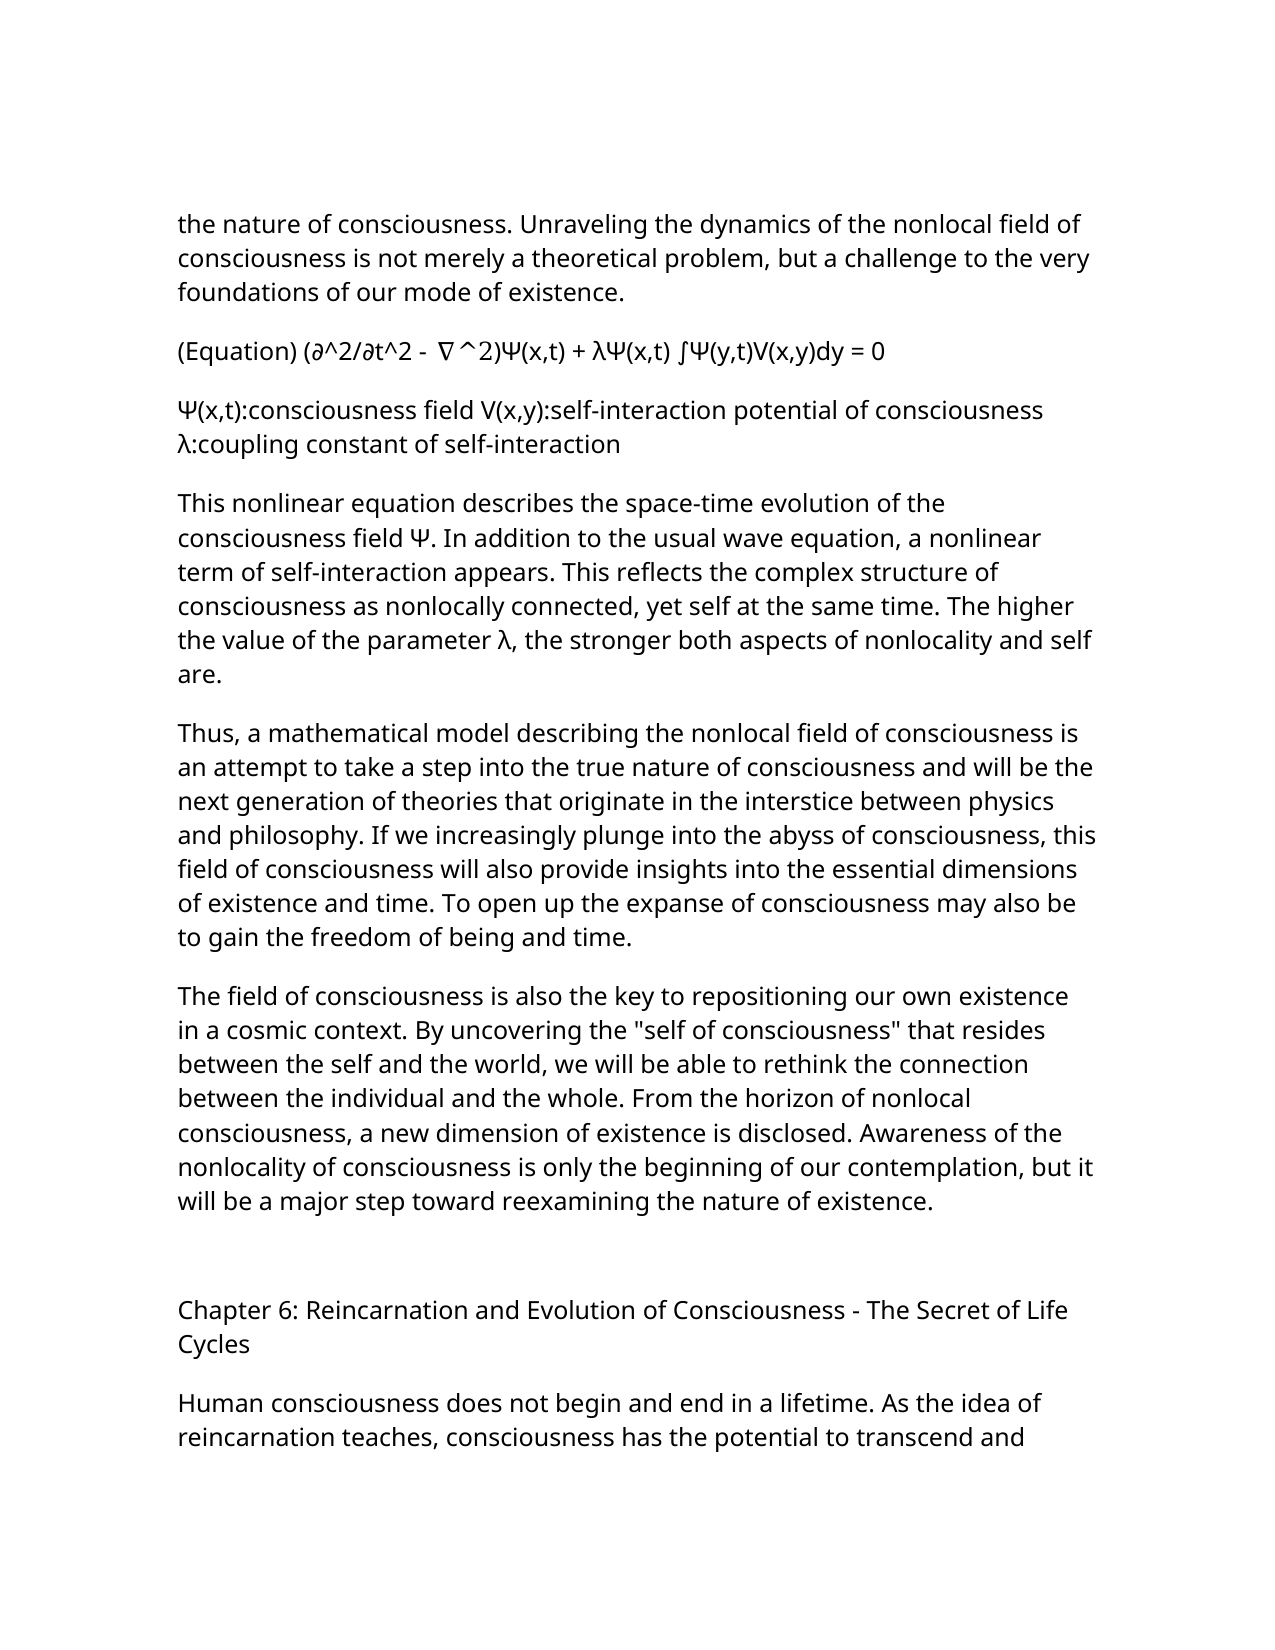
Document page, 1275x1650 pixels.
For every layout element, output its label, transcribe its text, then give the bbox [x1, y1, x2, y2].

text The field of consciousness is also the key to repositioning our own existence in a cosmic context. By uncovering the "self of consciousness" that resides between the self and the world, we will be able to rethink the connection between the individual and the whole. From the horizon of nonlocal consciousness, a new dimension of existence is disclosed. Awareness of the nonlocality of consciousness is only the beginning of our contemplation, but it will be a major step toward reexamining the nature of existence. [177, 979, 1098, 1217]
text Chapter 6: Reincarnation and Evolution of Consciousness - The Secret of Life Cycles [177, 1293, 1098, 1361]
text (Equation) (∂^2/∂t^2 - ∇^2)Ψ(x,t) + λΨ(x,t) ∫Ψ(y,t)V(x,y)dy = 0 [177, 334, 1098, 368]
text Thus, a mathematical model describing the nonlocal field of consciousness is an attempt to take a step into the true nature of consciousness and will be the next generation of theories that originate in the interstice between physics and philosophy. If we increasingly plunge into the abyss of consciousness, this field of consciousness will also provide insights into the essential dimensions of existence and time. To open up the expanse of consciousness may also be to gain the freedom of being and time. [177, 716, 1098, 954]
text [177, 1386, 1098, 1454]
text This nonlinear equation describes the space-time evolution of the consciousness field Ψ. In addition to the usual wave equation, a nonlinear term of self-interaction appears. This reflects the complex structure of consciousness as nonlocally connected, yet self at the same time. The higher the value of the parameter λ, the stronger both aspects of nonlocality and self are. [177, 486, 1098, 691]
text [177, 207, 1098, 309]
text Ψ(x,t):consciousness field V(x,y):self-interaction potential of consciousness λ:coupling constant of self-interaction [177, 393, 1098, 461]
